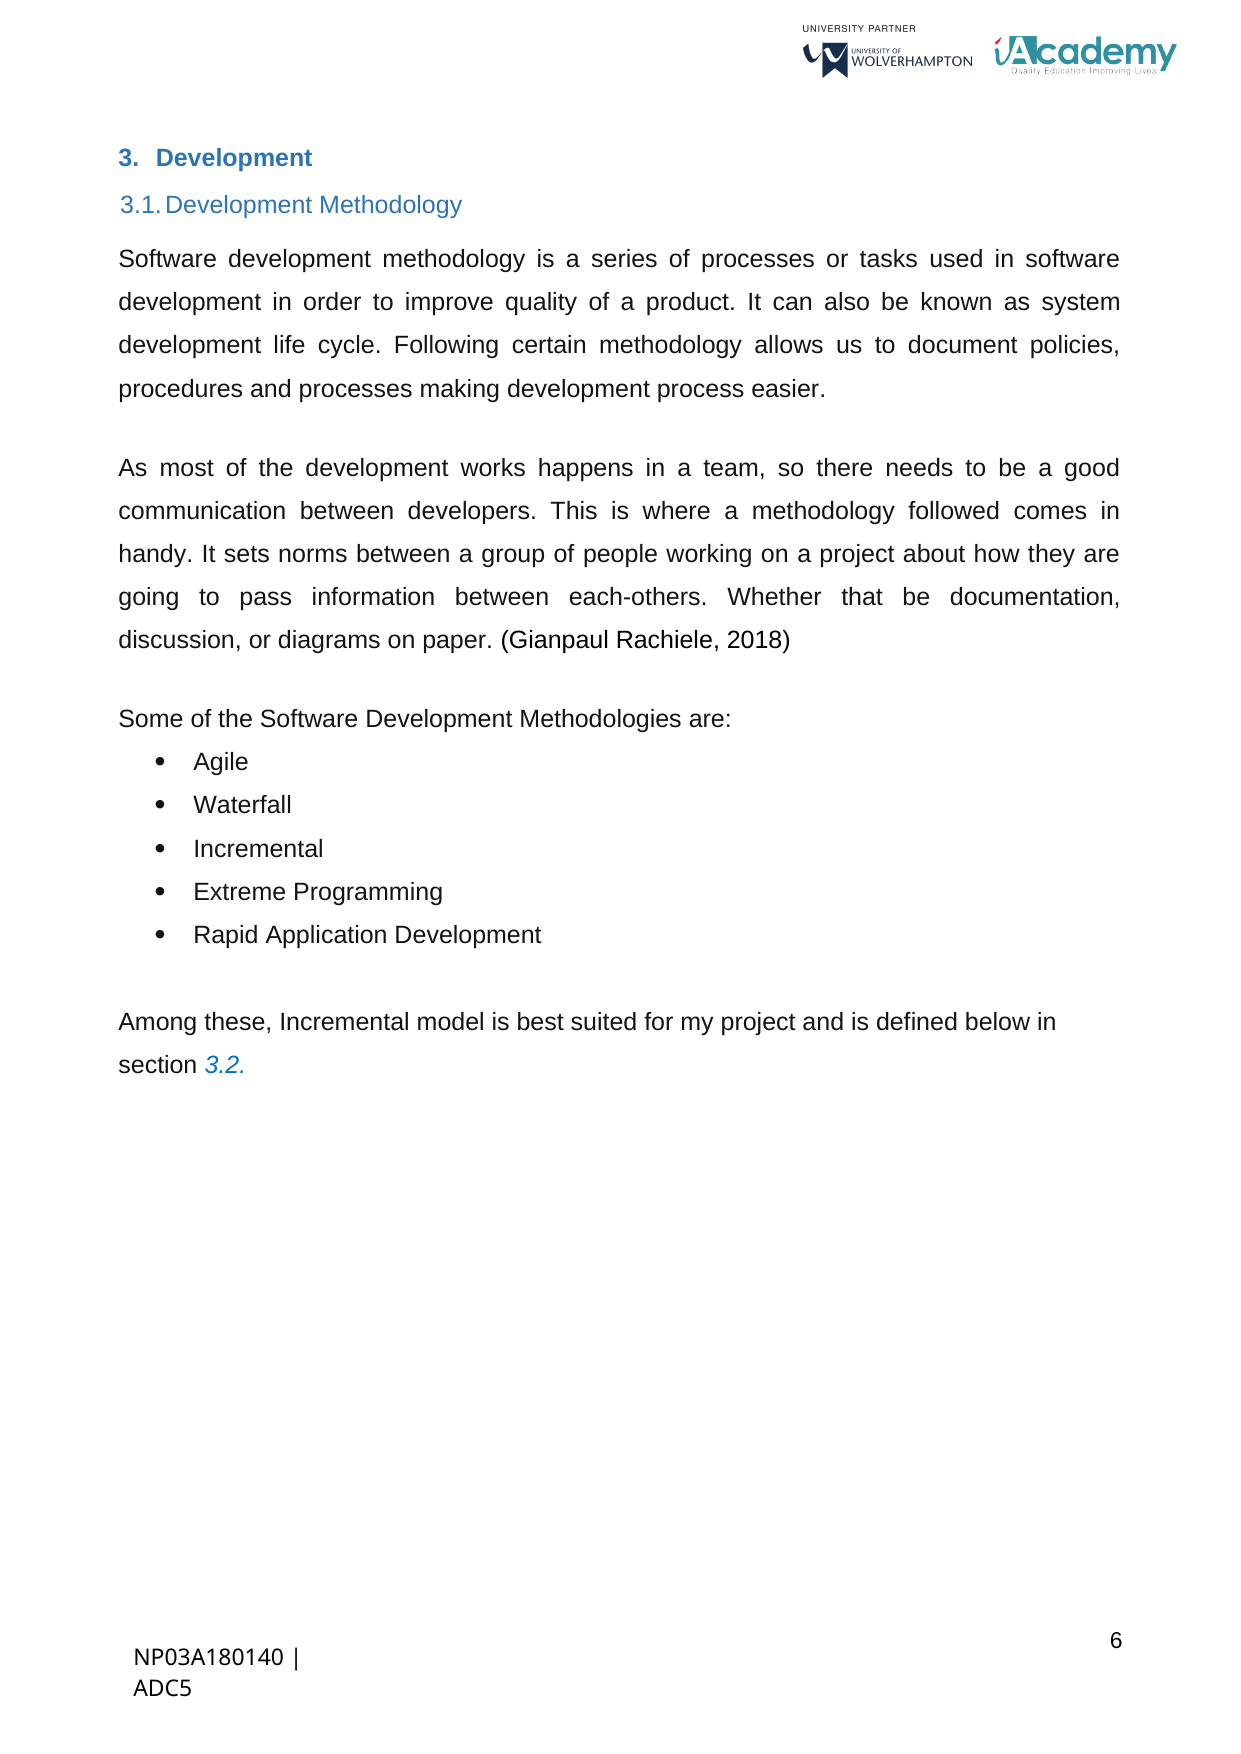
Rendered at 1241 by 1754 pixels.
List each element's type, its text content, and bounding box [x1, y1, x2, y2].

subtitle Development [118, 143, 1122, 172]
text Some of the Software Development Methodologies are: [118, 704, 1122, 733]
text As most of the development works happens in a team, so there needs to be a good communication between developers. This is where a methodology followed comes in handy. It sets norms between a group of people working on a project about how they are going to pass information between each-others. Whether that be documentation, discussion, or diagrams on paper. [118, 453, 1122, 654]
list Extreme Programming [156, 877, 1122, 906]
subtitle Development Methodology [120, 190, 1122, 219]
list Rapid Application Development [156, 920, 1122, 949]
list Incremental [156, 834, 1122, 863]
list Waterfall [156, 791, 1122, 819]
text Among these, Incremental model is best suited for my project and is defined below in section 3.2. [118, 1007, 1122, 1078]
picture [803, 25, 972, 78]
list Agile [156, 747, 1122, 776]
picture [994, 36, 1177, 75]
text Software development methodology is a series of processes or tasks used in software development in order to improve quality of a product. It can also be known as system development life cycle. Following certain methodology allows us to document policies, procedures and processes making development process easier. [118, 244, 1122, 402]
